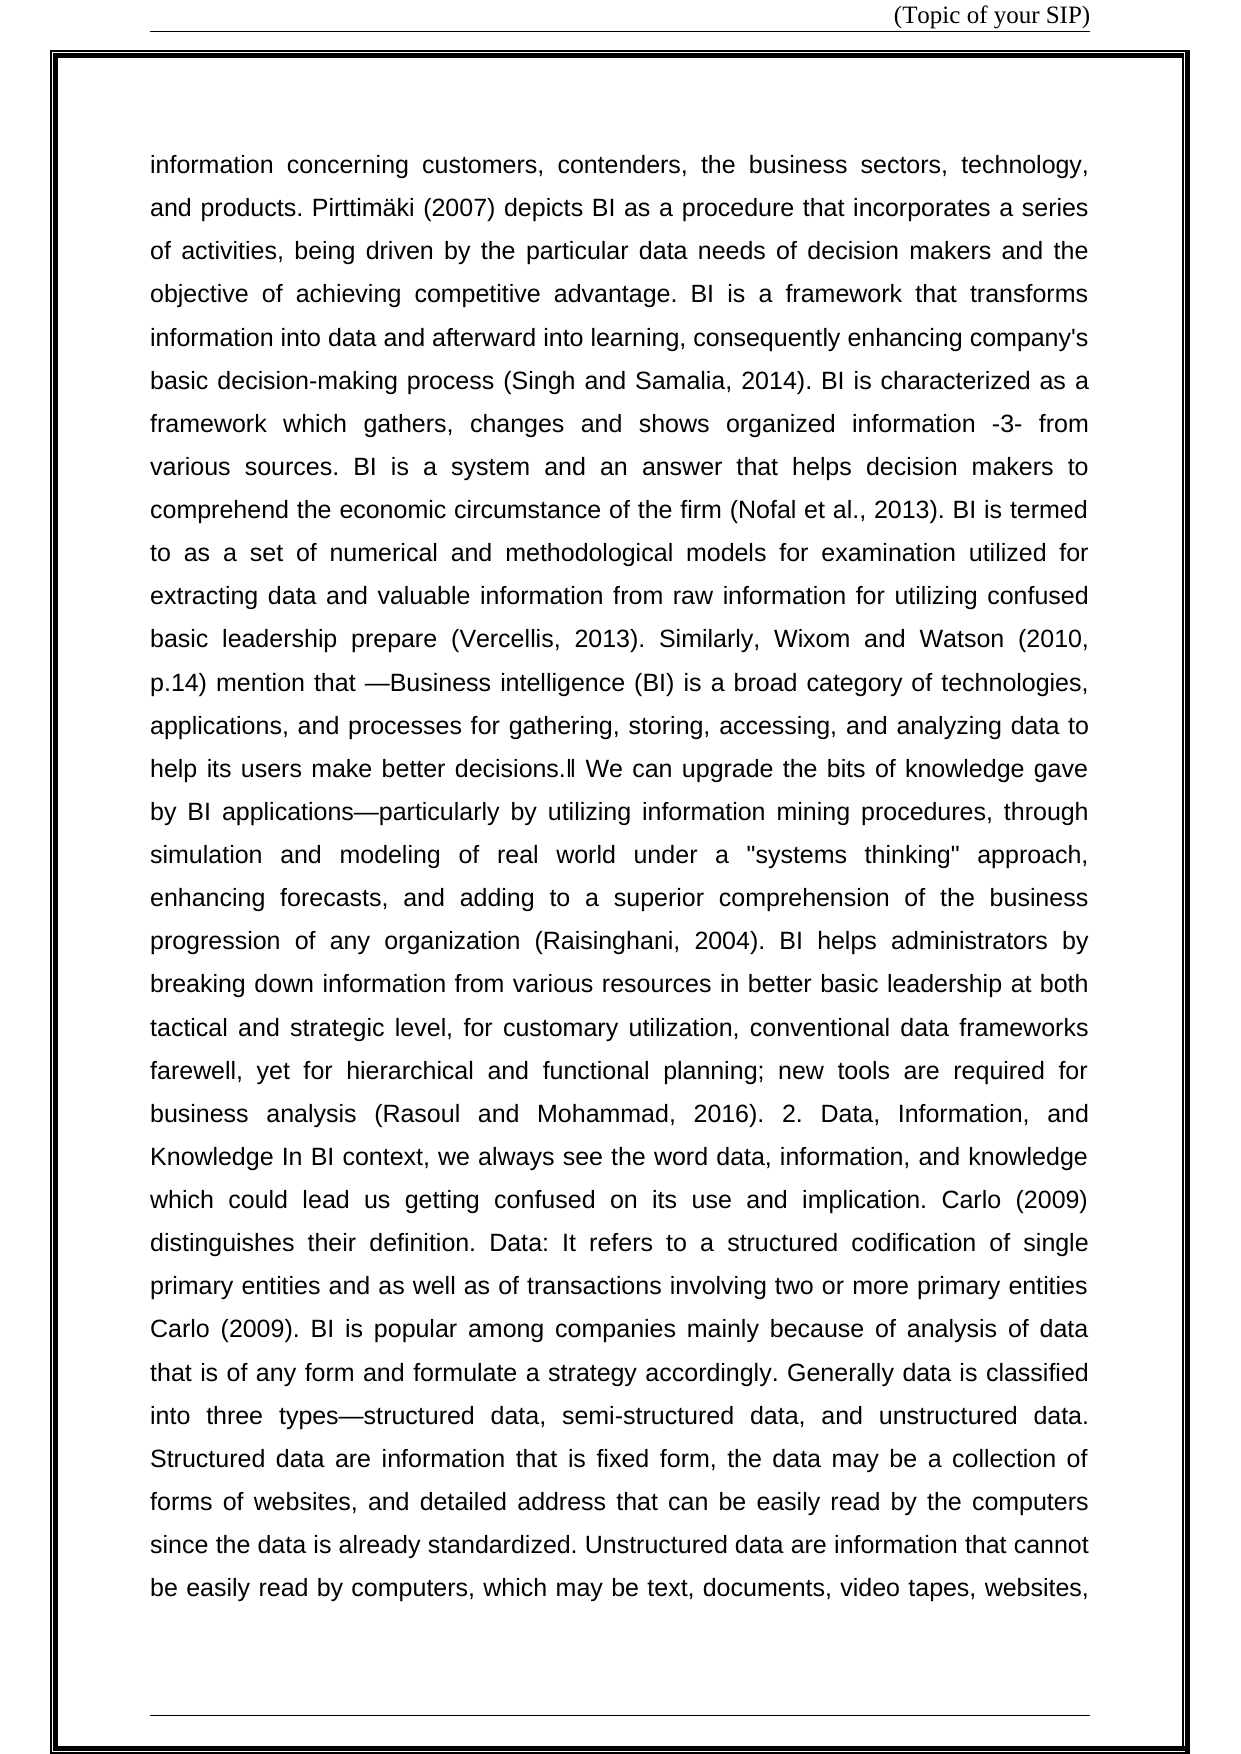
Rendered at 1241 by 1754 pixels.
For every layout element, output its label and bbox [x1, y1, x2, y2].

text [150, 150, 1090, 1602]
